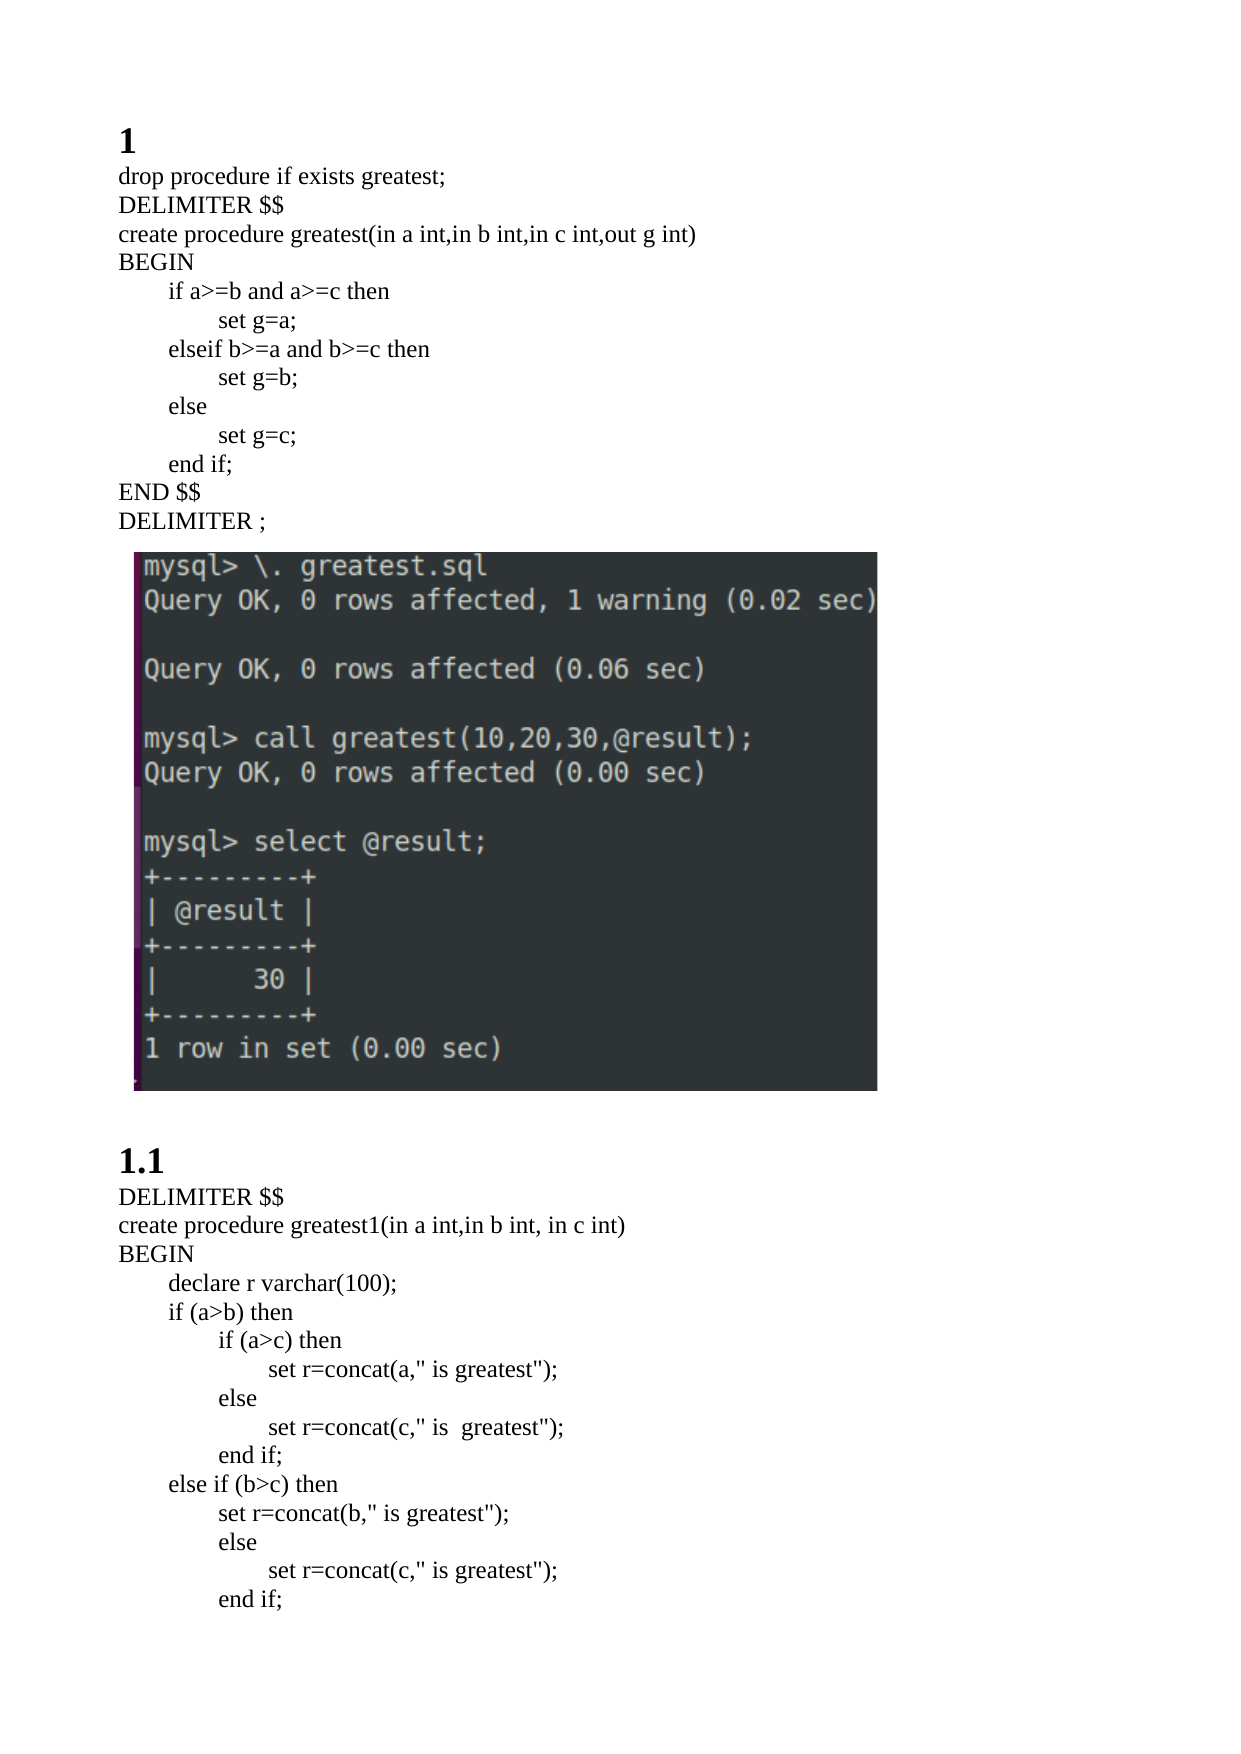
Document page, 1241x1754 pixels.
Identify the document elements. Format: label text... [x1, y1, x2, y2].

text if a>=b and a>=c then [118, 276, 1122, 305]
text DELIMITER ; [118, 506, 1122, 535]
text set g=c; [118, 420, 1122, 449]
text end if; [118, 1441, 1122, 1469]
text end if; [118, 449, 1122, 477]
text BEGIN [118, 1239, 1122, 1268]
text drop procedure if exists greatest; [118, 161, 1122, 190]
text DELIMITER $$ [118, 1182, 1122, 1211]
text END $$ [118, 477, 1122, 506]
text if (a>c) then [118, 1326, 1122, 1354]
text set r=concat(c," is greatest"); [118, 1412, 1122, 1441]
text 1.1 [118, 1139, 1122, 1182]
text set g=a; [118, 305, 1122, 334]
text set r=concat(b," is greatest"); [118, 1498, 1122, 1527]
text end if; [118, 1584, 1122, 1613]
text else [118, 1383, 1122, 1412]
text elseif b>=a and b>=c then [118, 334, 1122, 362]
text else [118, 1527, 1122, 1556]
text else if (b>c) then [118, 1469, 1122, 1498]
text create procedure greatest1(in a int,in b int, in c int) [118, 1211, 1122, 1239]
text else [118, 391, 1122, 420]
text set g=b; [118, 362, 1122, 391]
text create procedure greatest(in a int,in b int,in c int,out g int) [118, 219, 1122, 247]
text 1 [118, 118, 1122, 161]
text declare r varchar(100); [118, 1268, 1122, 1297]
text set r=concat(a," is greatest"); [118, 1354, 1122, 1383]
text if (a>b) then [118, 1297, 1122, 1326]
text BEGIN [118, 247, 1122, 276]
text DELIMITER $$ [118, 190, 1122, 219]
text set r=concat(c," is greatest"); [118, 1556, 1122, 1584]
picture [133, 552, 878, 1091]
